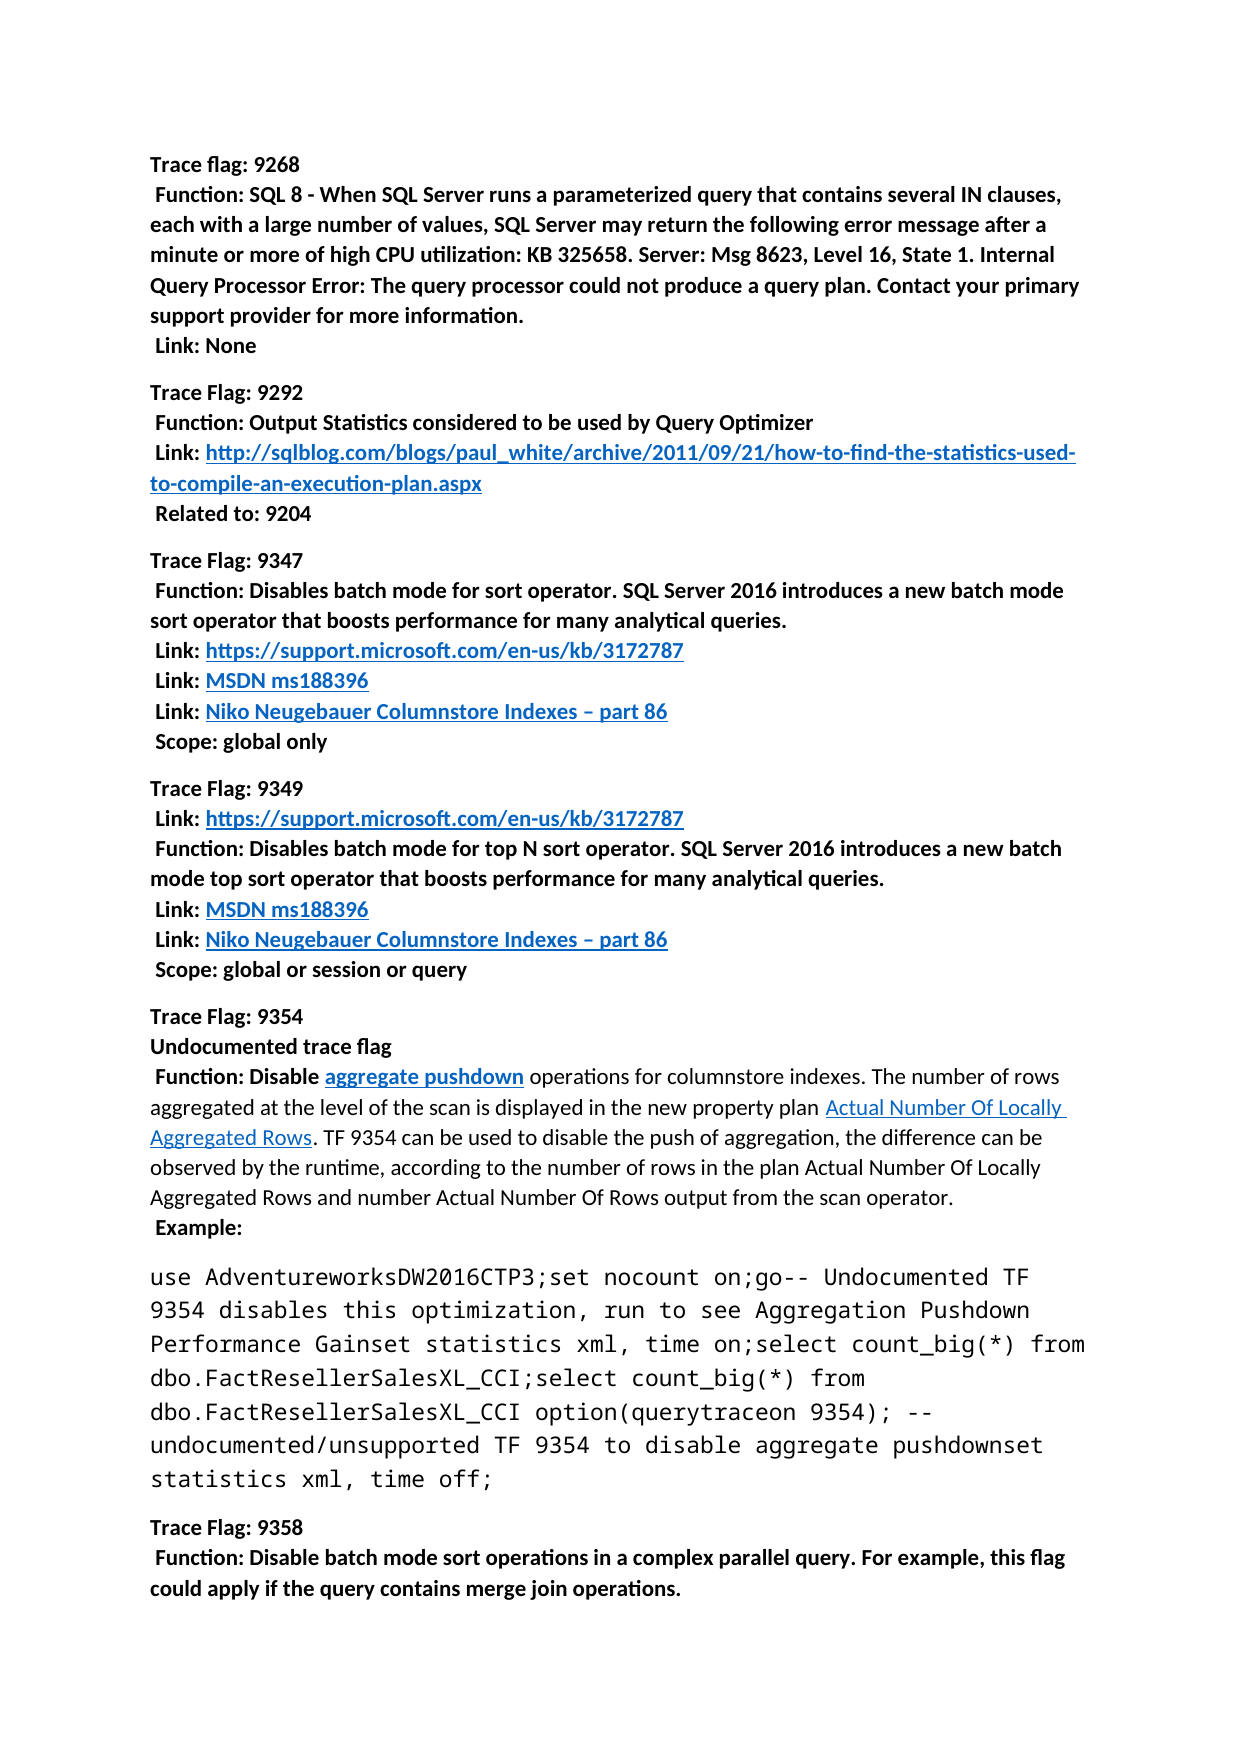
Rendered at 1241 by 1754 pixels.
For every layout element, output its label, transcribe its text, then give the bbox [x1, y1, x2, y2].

text Trace Flag: 9354 Undocumented trace flag Function: Disable aggregate pushdown operations for columnstore indexes. The number of rows aggregated at the level of the scan is displayed in the new property plan Actual Number Of Locally Aggregated Rows. TF 9354 can be used to disable the push of aggregation, the difference can be observed by the runtime, according to the number of rows in the plan Actual Number Of Locally Aggregated Rows and number Actual Number Of Rows output from the scan operator. Example: [150, 1002, 1090, 1242]
text Trace Flag: 9347 Function: Disables batch mode for sort operator. SQL Server 2016 introduces a new batch mode sort operator that boosts performance for many analytical queries. Link: https://support.microsoft.com/en-us/kb/3172787 Link: MSDN ms188396 Link: Niko Neugebauer Columnstore Indexes – part 86 Scope: global only [150, 546, 1090, 755]
text Trace Flag: 9349 Link: https://support.microsoft.com/en-us/kb/3172787 Function: Disables batch mode for top N sort operator. SQL Server 2016 introduces a new batch mode top sort operator that boosts performance for many analytical queries. Link: MSDN ms188396 Link: Niko Neugebauer Columnstore Indexes – part 86 Scope: global or session or query [150, 774, 1090, 983]
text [150, 1513, 1090, 1602]
text Trace Flag: 9292 Function: Output Statistics considered to be used by Query Optimizer Link: http://sqlblog.com/blogs/paul_white/archive/2011/09/21/how-to-find-the-statistics-used-to-compile-an-execution-plan.aspx Related to: 9204 [150, 378, 1090, 527]
text Trace flag: 9268 Function: SQL 8 - When SQL Server runs a parameterized query that contains several IN clauses, each with a large number of values, SQL Server may return the following error message after a minute or more of high CPU utilization: KB 325658. Server: Msg 8623, Level 16, State 1. Internal Query Processor Error: The query processor could not produce a query plan. Contact your primary support provider for more information. Link: None [150, 150, 1090, 359]
text use AdventureworksDW2016CTP3;set nocount on;go-- Undocumented TF 9354 disables this optimization, run to see Aggregation Pushdown Performance Gainset statistics xml, time on;select count_big(*) from dbo.FactResellerSalesXL_CCI;select count_big(*) from dbo.FactResellerSalesXL_CCI option(querytraceon 9354); -- undocumented/unsupported TF 9354 to disable aggregate pushdownset statistics xml, time off; [150, 1260, 1090, 1494]
